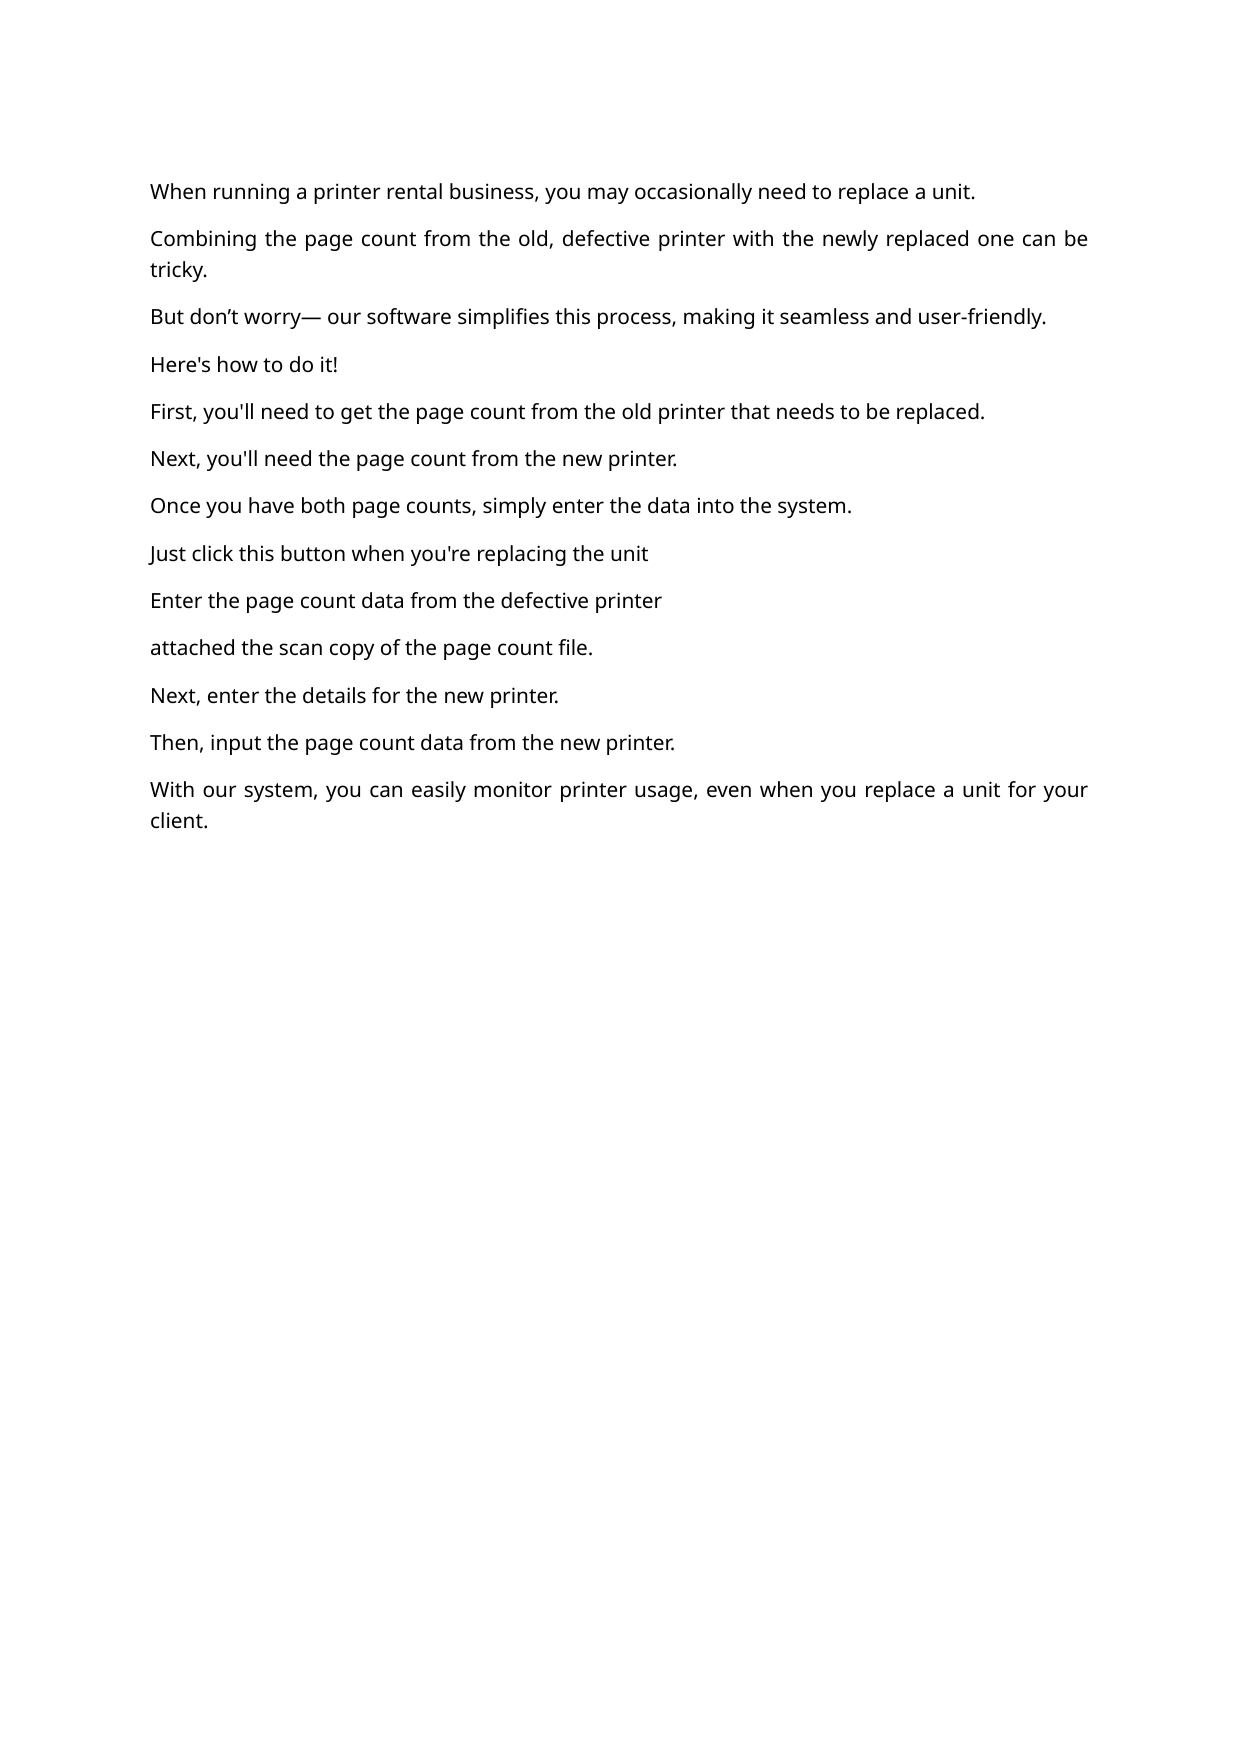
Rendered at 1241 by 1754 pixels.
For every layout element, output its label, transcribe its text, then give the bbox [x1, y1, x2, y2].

text Here's how to do it! [150, 350, 1090, 378]
text attached the scan copy of the page count file. [150, 633, 1090, 662]
text Next, enter the details for the new printer. [150, 681, 1090, 709]
text Once you have both page counts, simply enter the data into the system. [150, 492, 1090, 520]
text But don’t worry— our software simplifies this process, making it seamless and user-friendly. [150, 302, 1090, 331]
text Then, input the page count data from the new printer. [150, 728, 1090, 756]
text Just click this button when you're replacing the unit [150, 539, 1090, 567]
text Enter the page count data from the defective printer [150, 586, 1090, 614]
text With our system, you can easily monitor printer usage, even when you replace a unit for your client. [150, 775, 1090, 834]
text Combining the page count from the old, defective printer with the newly replaced one can be tricky. [150, 224, 1090, 283]
text Next, you'll need the page count from the new printer. [150, 444, 1090, 473]
text When running a printer rental business, you may occasionally need to replace a unit. [150, 177, 1090, 206]
text First, you'll need to get the page count from the old printer that needs to be replaced. [150, 397, 1090, 425]
